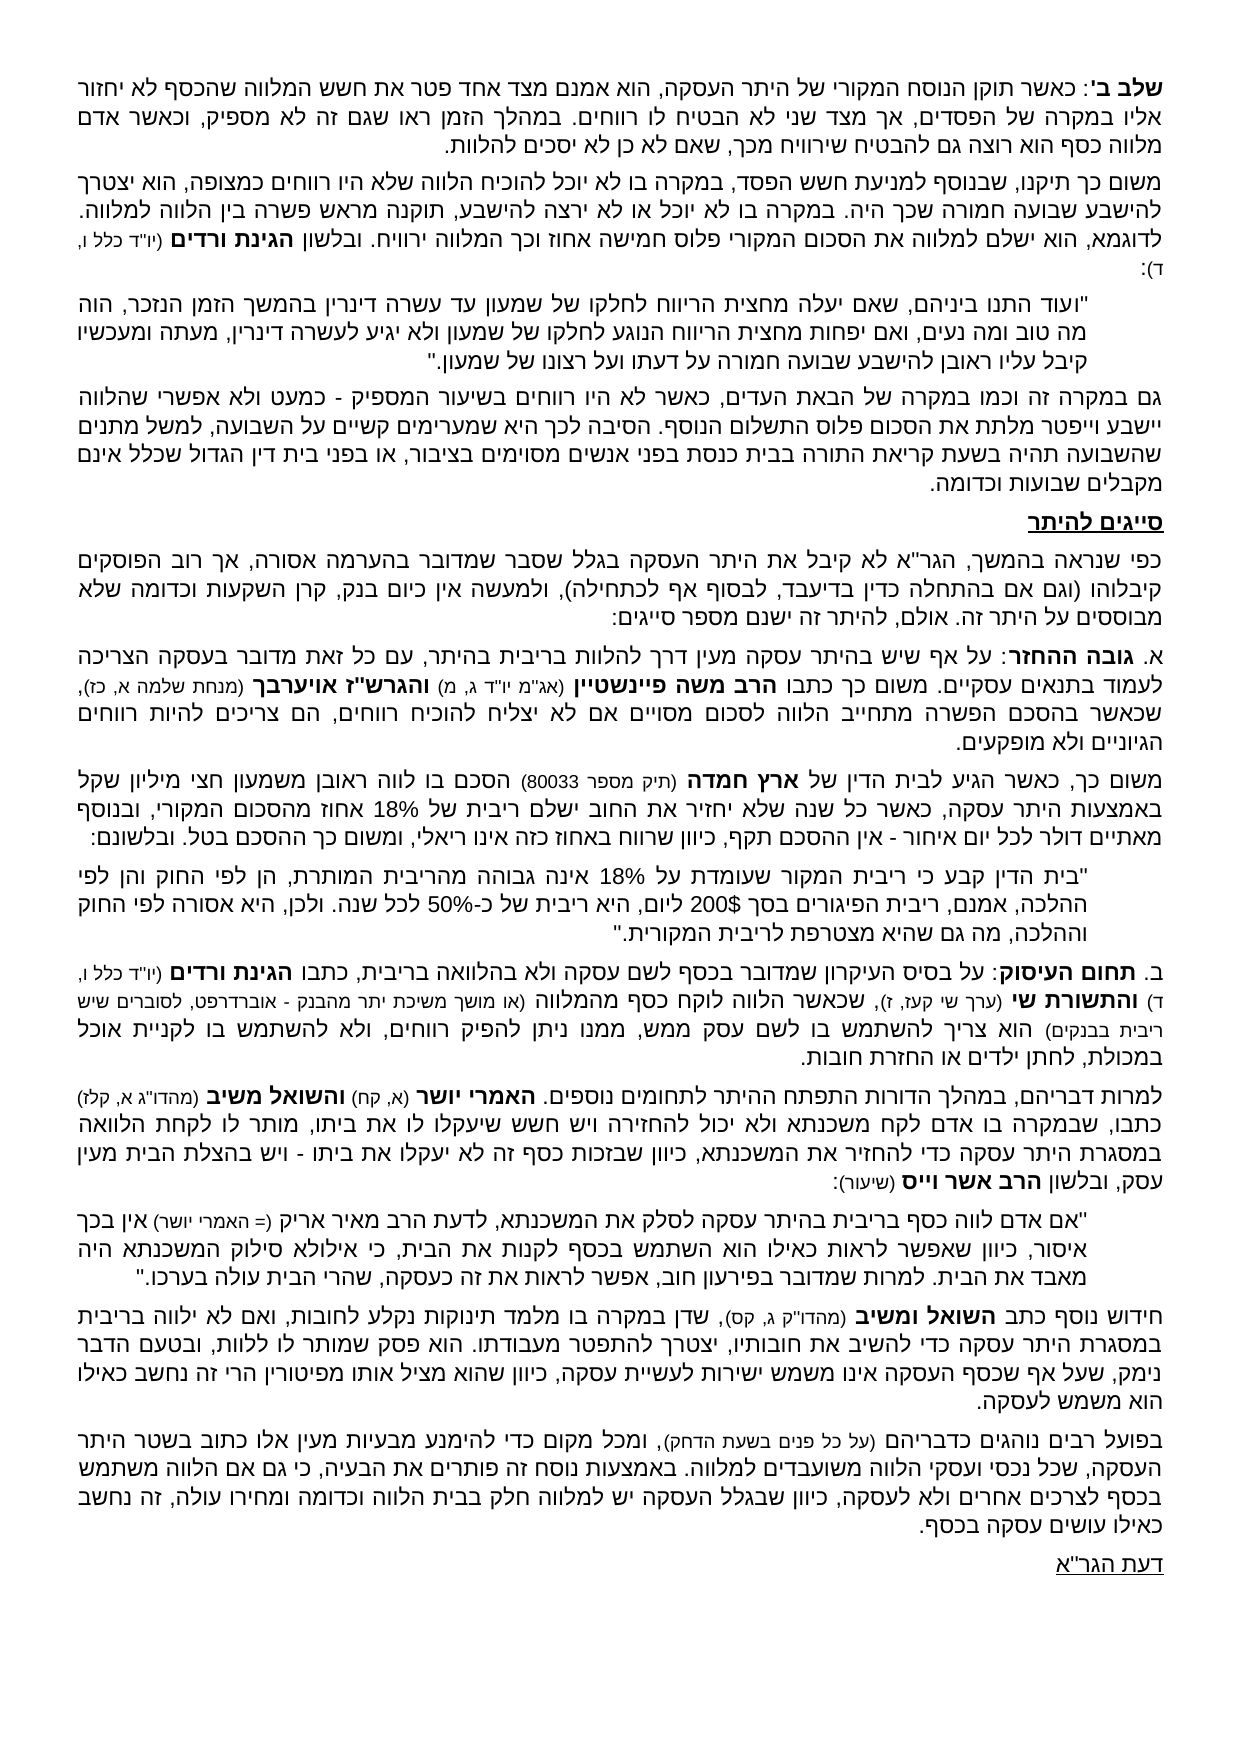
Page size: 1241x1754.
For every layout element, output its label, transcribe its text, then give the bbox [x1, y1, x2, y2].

text כפי שנראה בהמשך, הגר''א לא קיבל את היתר העסקה בגלל שסבר שמדובר בהערמה אסורה, אך רוב הפוסקים קיבלוהו (וגם אם בהתחלה כדין בדיעבד, לבסוף אף לכתחילה), ולמעשה אין כיום בנק, קרן השקעות וכדומה שלא מבוססים על היתר זה. אולם, להיתר זה ישנם מספר סייגים: [77, 547, 1163, 631]
text משום כך תיקנו, שבנוסף למניעת חשש הפסד, במקרה בו לא יוכל להוכיח הלווה שלא היו רווחים כמצופה, הוא יצטרך להישבע שבועה חמורה שכך היה. במקרה בו לא יוכל או לא ירצה להישבע, תוקנה מראש פשרה בין הלווה למלווה. לדוגמא, הוא ישלם למלווה את הסכום המקורי פלוס חמישה אחוז וכך המלווה ירוויח. ובלשון הגינת ורדים (יו''ד כלל ו, ד): [77, 169, 1163, 280]
text ''ועוד התנו ביניהם, שאם יעלה מחצית הריווח לחלקו של שמעון עד עשרה דינרין בהמשך הזמן הנזכר, הוה מה טוב ומה נעים, ואם יפחות מחצית הריווח הנוגע לחלקו של שמעון ולא יגיע לעשרה דינרין, מעתה ומעכשיו קיבל עליו ראובן להישבע שבועה חמורה על דעתו ועל רצונו של שמעון.'' [77, 291, 1088, 374]
text ב. תחום העיסוק: על בסיס העיקרון שמדובר בכסף לשם עסקה ולא בהלוואה בריבית, כתבו הגינת ורדים (יו''ד כלל ו, ד) והתשורת שי (ערך שי קעז, ז), שכאשר הלווה לוקח כסף מהמלווה (או מושך משיכת יתר מהבנק - אוברדרפט, לסוברים שיש ריבית בבנקים) הוא צריך להשתמש בו לשם עסק ממש, ממנו ניתן להפיק רווחים, ולא להשתמש בו לקניית אוכל במכולת, לחתן ילדים או החזרת חובות. [77, 959, 1163, 1070]
text חידוש נוסף כתב השואל ומשיב (מהדו''ק ג, קס), שדן במקרה בו מלמד תינוקות נקלע לחובות, ואם לא ילווה בריבית במסגרת היתר עסקה כדי להשיב את חובותיו, יצטרך להתפטר מעבודתו. הוא פסק שמותר לו ללוות, ובטעם הדבר נימק, שעל אף שכסף העסקה אינו משמש ישירות לעשיית עסקה, כיוון שהוא מציל אותו מפיטורין הרי זה נחשב כאילו הוא משמש לעסקה. [77, 1303, 1163, 1414]
text בפועל רבים נוהגים כדבריהם (על כל פנים בשעת הדחק), ומכל מקום כדי להימנע מבעיות מעין אלו כתוב בשטר היתר העסקה, שכל נכסי ועסקי הלווה משועבדים למלווה. באמצעות נוסח זה פותרים את הבעיה, כי גם אם הלווה משתמש בכסף לצרכים אחרים ולא לעסקה, כיוון שבגלל העסקה יש למלווה חלק בבית הלווה וכדומה ומחירו עולה, זה נחשב כאילו עושים עסקה בכסף. [77, 1427, 1163, 1539]
text דעת הגר''א [77, 1551, 1163, 1577]
text סייגים להיתר [77, 508, 1163, 535]
text שלב ב': כאשר תוקן הנוסח המקורי של היתר העסקה, הוא אמנם מצד אחד פטר את חשש המלווה שהכסף לא יחזור אליו במקרה של הפסדים, אך מצד שני לא הבטיח לו רווחים. במהלך הזמן ראו שגם זה לא מספיק, וכאשר אדם מלווה כסף הוא רוצה גם להבטיח שירוויח מכך, שאם לא כן לא יסכים להלוות. [77, 75, 1163, 158]
text א. גובה ההחזר: על אף שיש בהיתר עסקה מעין דרך להלוות בריבית בהיתר, עם כל זאת מדובר בעסקה הצריכה לעמוד בתנאים עסקיים. משום כך כתבו הרב משה פיינשטיין (אג''מ יו''ד ג, מ) והגרש''ז אויערבך (מנחת שלמה א, כז), שכאשר בהסכם הפשרה מתחייב הלווה לסכום מסויים אם לא יצליח להוכיח רווחים, הם צריכים להיות רווחים הגיוניים ולא מופקעים. [77, 643, 1163, 755]
text גם במקרה זה וכמו במקרה של הבאת העדים, כאשר לא היו רווחים בשיעור המספיק - כמעט ולא אפשרי שהלווה יישבע וייפטר מלתת את הסכום פלוס התשלום הנוסף. הסיבה לכך היא שמערימים קשיים על השבועה, למשל מתנים שהשבועה תהיה בשעת קריאת התורה בבית כנסת בפני אנשים מסוימים בציבור, או בפני בית דין הגדול שכלל אינם מקבלים שבועות וכדומה. [77, 384, 1163, 496]
text משום כך, כאשר הגיע לבית הדין של ארץ חמדה (תיק מספר 80033) הסכם בו לווה ראובן משמעון חצי מיליון שקל באמצעות היתר עסקה, כאשר כל שנה שלא יחזיר את החוב ישלם ריבית של 18% אחוז מהסכום המקורי, ובנוסף מאתיים דולר לכל יום איחור - אין ההסכם תקף, כיוון שרווח באחוז כזה אינו ריאלי, ומשום כך ההסכם בטל. ובלשונם: [77, 767, 1163, 851]
text למרות דבריהם, במהלך הדורות התפתח ההיתר לתחומים נוספים. האמרי יושר (א, קח) והשואל משיב (מהדו''ג א, קלז) כתבו, שבמקרה בו אדם לקח משכנתא ולא יכול להחזירה ויש חשש שיעקלו לו את ביתו, מותר לו לקחת הלוואה במסגרת היתר עסקה כדי להחזיר את המשכנתא, כיוון שבזכות כסף זה לא יעקלו את ביתו - ויש בהצלת הבית מעין עסק, ובלשון הרב אשר וייס (שיעור): [77, 1083, 1163, 1194]
text ''בית הדין קבע כי ריבית המקור שעומדת על 18% אינה גבוהה מהריבית המותרת, הן לפי החוק והן לפי ההלכה, אמנם, ריבית הפיגורים בסך 200$ ליום, היא ריבית של כ-50% לכל שנה. ולכן, היא אסורה לפי החוק וההלכה, מה גם שהיא מצטרפת לריבית המקורית.'' [77, 863, 1088, 946]
text ''אם אדם לווה כסף בריבית בהיתר עסקה לסלק את המשכנתא, לדעת הרב מאיר אריק (= האמרי יושר) אין בכך איסור, כיוון שאפשר לראות כאילו הוא השתמש בכסף לקנות את הבית, כי אילולא סילוק המשכנתא היה מאבד את הבית. למרות שמדובר בפירעון חוב, אפשר לראות את זה כעסקה, שהרי הבית עולה בערכו.'' [77, 1207, 1088, 1290]
